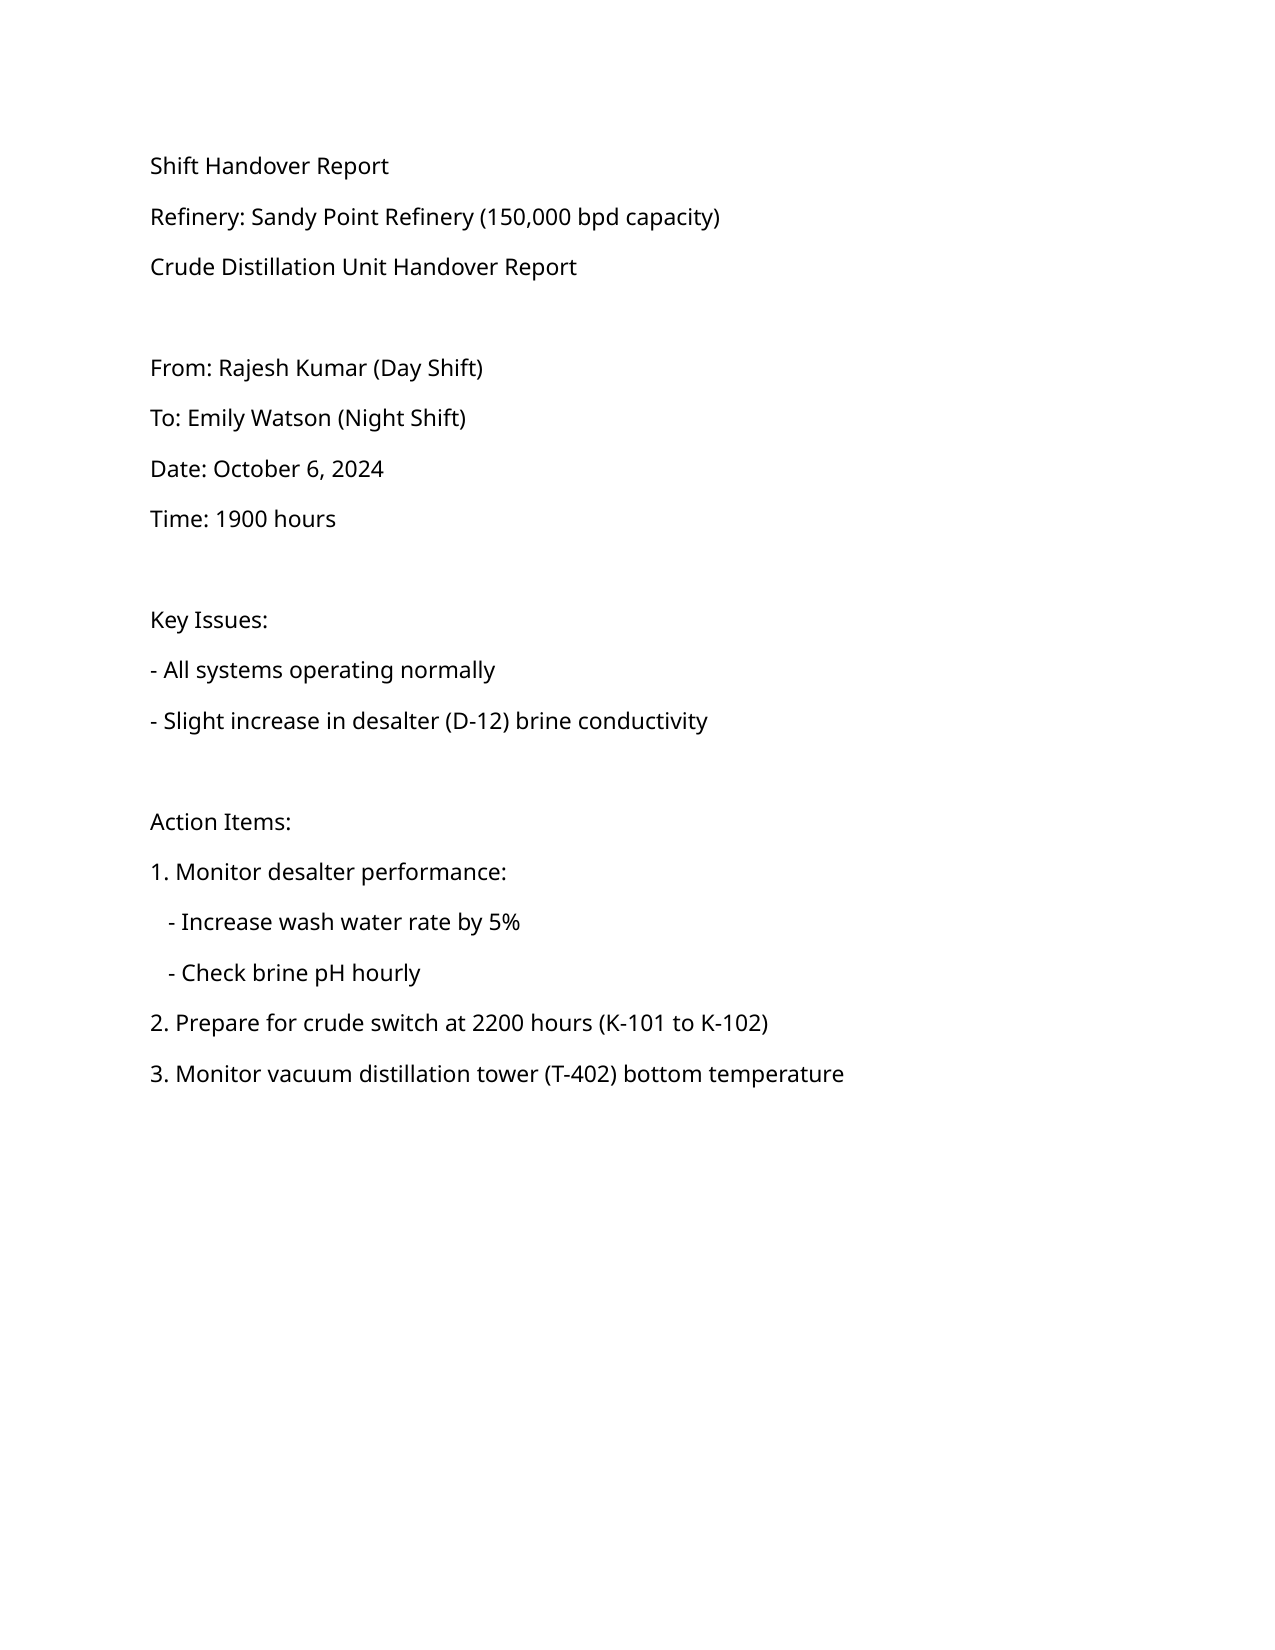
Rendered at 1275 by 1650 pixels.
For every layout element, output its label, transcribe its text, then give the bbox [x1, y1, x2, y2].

text - Increase wash water rate by 5% [150, 906, 1125, 937]
text 3. Monitor vacuum distillation tower (T-402) bottom temperature [150, 1057, 1125, 1089]
text Date: October 6, 2024 [150, 452, 1125, 484]
text Time: 1900 hours [150, 503, 1125, 534]
text Key Issues: [150, 604, 1125, 635]
text 1. Monitor desalter performance: [150, 856, 1125, 887]
text Crude Distillation Unit Handover Report [150, 251, 1125, 282]
text - Slight increase in desalter (D-12) brine conductivity [150, 704, 1125, 736]
text Refinery: Sandy Point Refinery (150,000 bpd capacity) [150, 200, 1125, 232]
text - Check brine pH hourly [150, 957, 1125, 988]
text Shift Handover Report [150, 150, 1125, 181]
text From: Rajesh Kumar (Day Shift) [150, 352, 1125, 383]
text Action Items: [150, 805, 1125, 837]
text 2. Prepare for crude switch at 2200 hours (K-101 to K-102) [150, 1007, 1125, 1038]
text - All systems operating normally [150, 654, 1125, 685]
text To: Emily Watson (Night Shift) [150, 402, 1125, 433]
